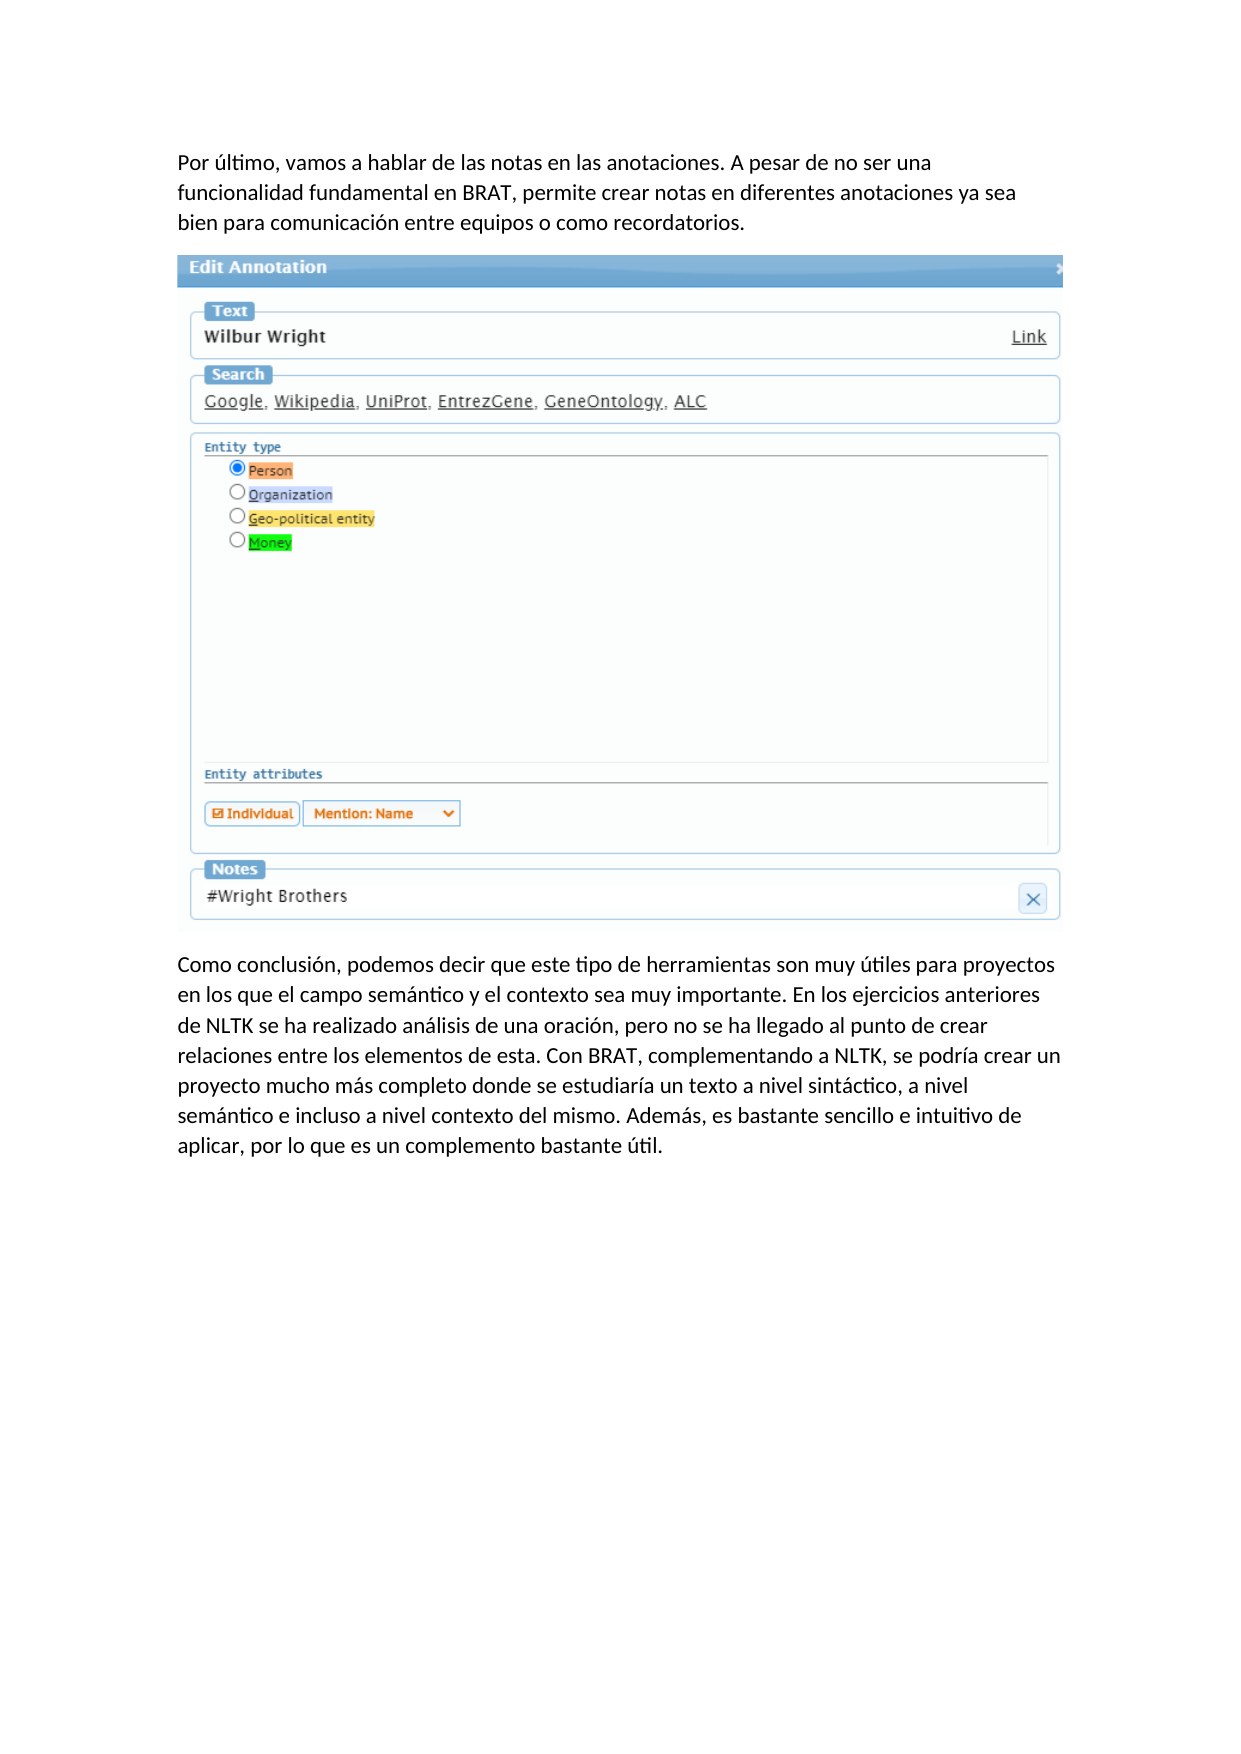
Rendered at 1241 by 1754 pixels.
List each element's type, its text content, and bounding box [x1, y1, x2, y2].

text Como conclusión, podemos decir que este tipo de herramientas son muy útiles para proyectos en los que el campo semántico y el contexto sea muy importante. En los ejercicios anteriores de NLTK se ha realizado análisis de una oración, pero no se ha llegado al punto de crear relaciones entre los elementos de esta. Con BRAT, complementando a NLTK, se podría crear un proyecto mucho más completo donde se estudiaría un texto a nivel sintáctico, a nivel semántico e incluso a nivel contexto del mismo. Además, es bastante sencillo e intuitivo de aplicar, por lo que es un complemento bastante útil. [177, 950, 1063, 1160]
text Por último, vamos a hablar de las notas en las anotaciones. A pesar de no ser una funcionalidad fundamental en BRAT, permite crear notas en diferentes anotaciones ya sea bien para comunicación entre equipos o como recordatorios. [177, 148, 1063, 236]
picture [177, 255, 1063, 932]
